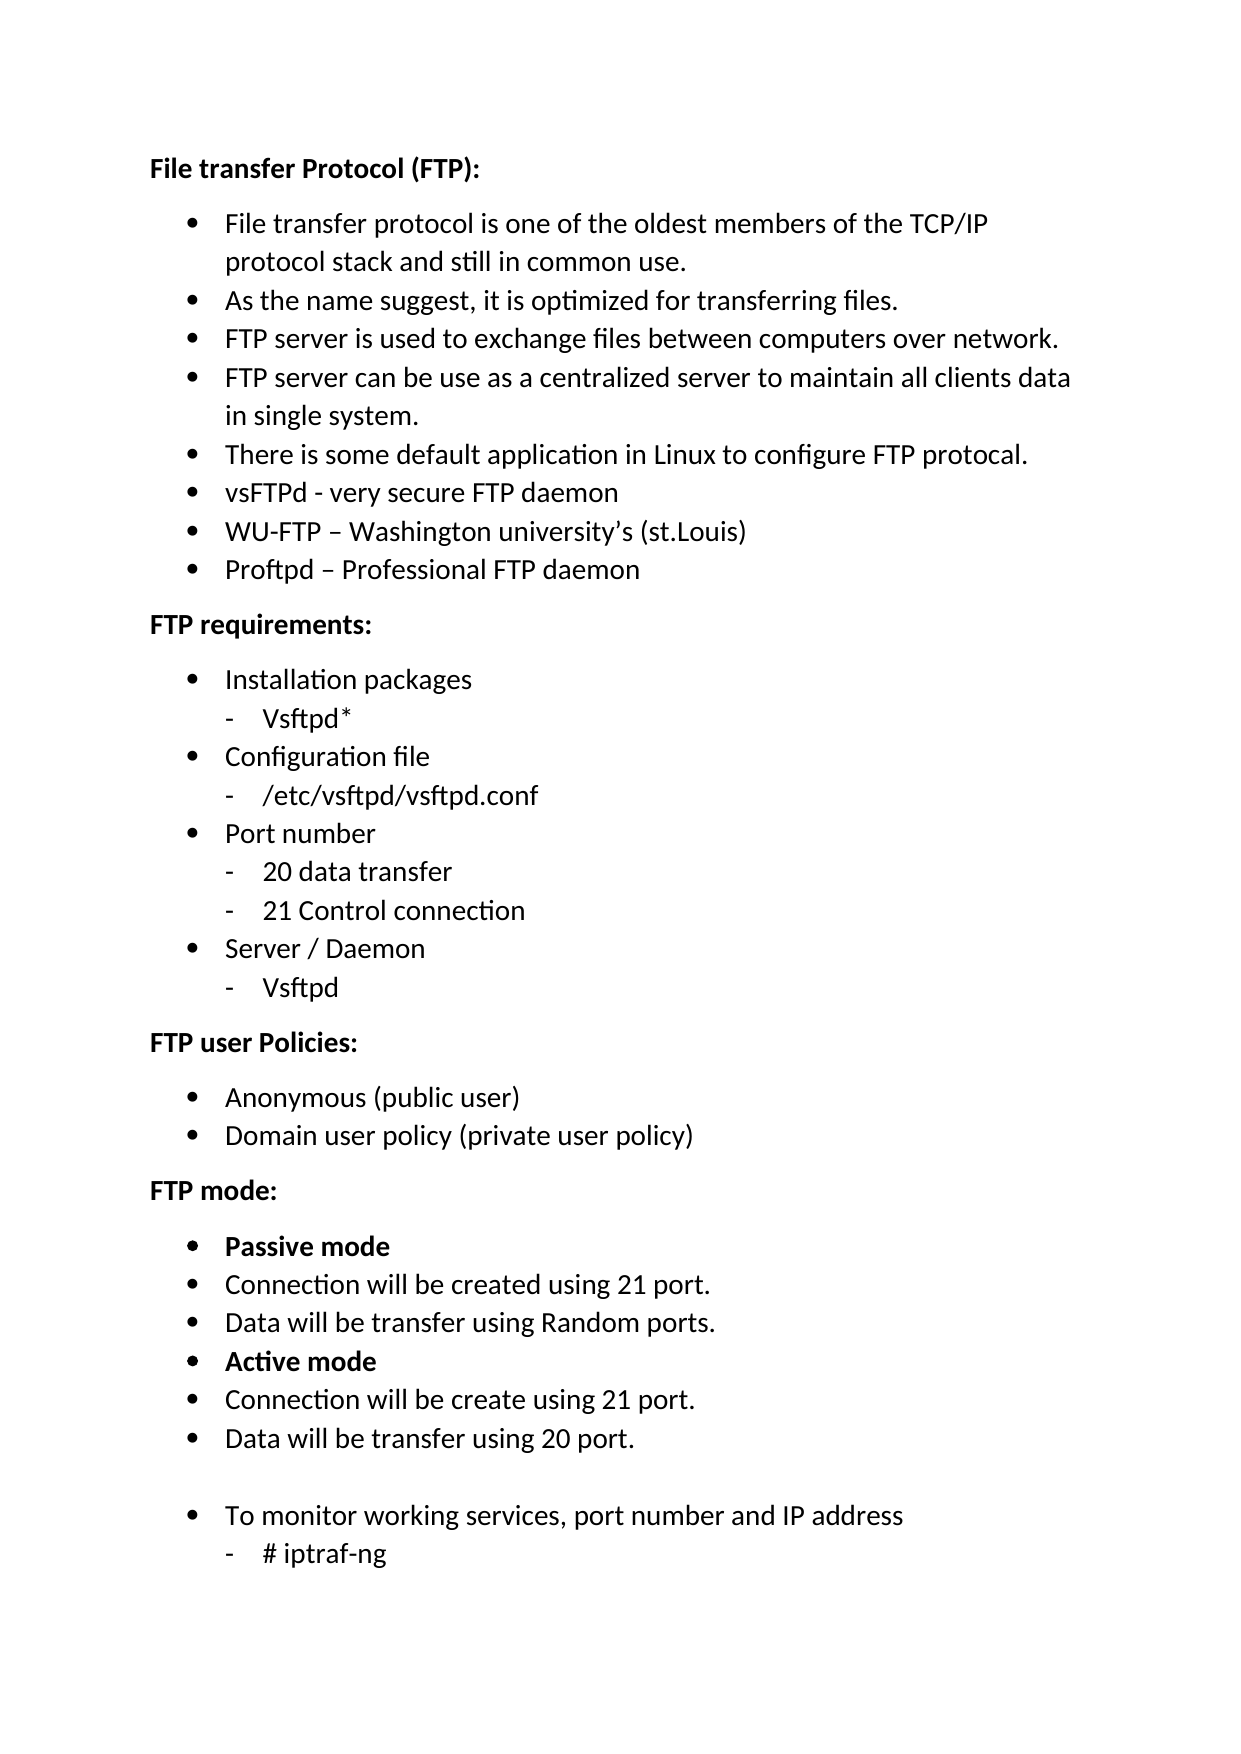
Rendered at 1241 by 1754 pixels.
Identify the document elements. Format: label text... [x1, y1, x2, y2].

list Anonymous (public user) [187, 1079, 1090, 1114]
list FTP server can be use as a centralized server to maintain all clients data in single system. [187, 359, 1090, 433]
list Connection will be created using 21 port. [187, 1266, 1090, 1302]
list Vsftpd [225, 969, 1090, 1004]
list Data will be transfer using Random ports. [187, 1304, 1090, 1340]
list FTP server is used to exchange files between computers over network. [187, 320, 1090, 356]
text FTP user Policies: [150, 1024, 1090, 1059]
list File transfer protocol is one of the oldest members of the TCP/IP protocol stack and still in common use. [187, 205, 1090, 279]
list There is some default application in Linux to configure FTP protocal. [187, 436, 1090, 471]
list Data will be transfer using 20 port. [187, 1420, 1090, 1455]
list 21 Control connection [225, 892, 1090, 927]
list # iptraf-ng [225, 1535, 1090, 1571]
list Domain user policy (private user policy) [187, 1117, 1090, 1153]
list Server / Daemon [187, 930, 1090, 966]
list As the name suggest, it is optimized for transferring files. [187, 282, 1090, 318]
list Passive mode [187, 1228, 1090, 1263]
list /etc/vsftpd/vsftpd.conf [225, 777, 1090, 812]
text FTP requirements: [150, 606, 1090, 642]
text File transfer Protocol (FTP): [150, 150, 1090, 186]
list Port number [187, 815, 1090, 851]
list 20 data transfer [225, 853, 1090, 889]
list Proftpd – Professional FTP daemon [187, 551, 1090, 587]
list Vsftpd* [225, 700, 1090, 735]
list To monitor working services, port number and IP address [187, 1497, 1090, 1532]
list Active mode [187, 1343, 1090, 1378]
text FTP mode: [150, 1172, 1090, 1208]
list Connection will be create using 21 port. [187, 1381, 1090, 1417]
list Installation packages [187, 661, 1090, 697]
list vsFTPd - very secure FTP daemon [187, 474, 1090, 510]
list WU-FTP – Washington university’s (st.Louis) [187, 513, 1090, 548]
list Configuration file [187, 738, 1090, 774]
